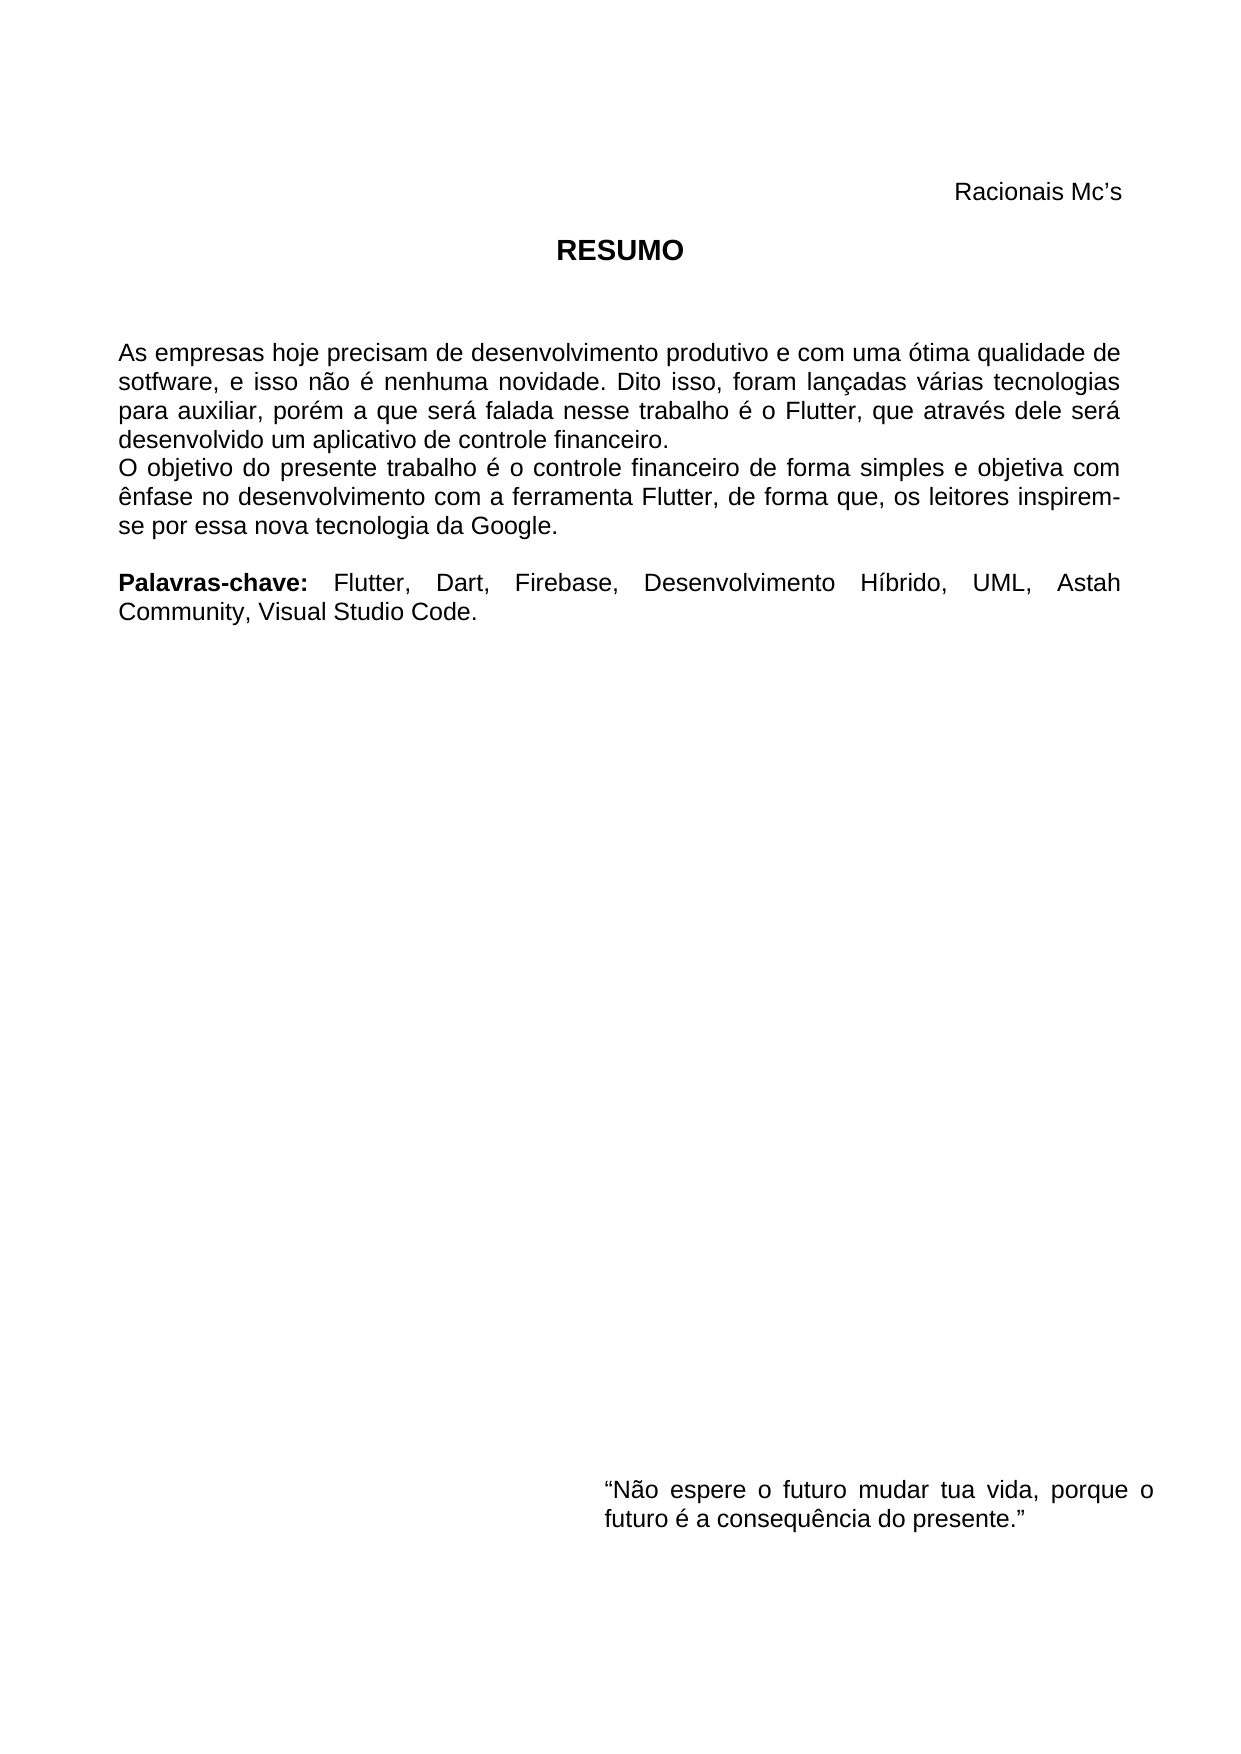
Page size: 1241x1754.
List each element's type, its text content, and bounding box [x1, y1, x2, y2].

text Palavras-chave: Flutter, Dart, Firebase, Desenvolvimento Híbrido, UML, Astah Community, Visual Studio Code. [118, 568, 1122, 626]
text Racionais Mc’s [118, 177, 1122, 206]
text O objetivo do presente trabalho é o controle financeiro de forma simples e objetiva com ênfase no desenvolvimento com a ferramenta Flutter, de forma que, os leitores inspirem-se por essa nova tecnologia da Google. [118, 453, 1122, 540]
text Resumo [118, 233, 1122, 266]
text As empresas hoje precisam de desenvolvimento produtivo e com uma ótima qualidade de sotfware, e isso não é nenhuma novidade. Dito isso, foram lançadas várias tecnologias para auxiliar, porém a que será falada nesse trabalho é o Flutter, que através dele será desenvolvido um aplicativo de controle financeiro. [118, 338, 1122, 453]
